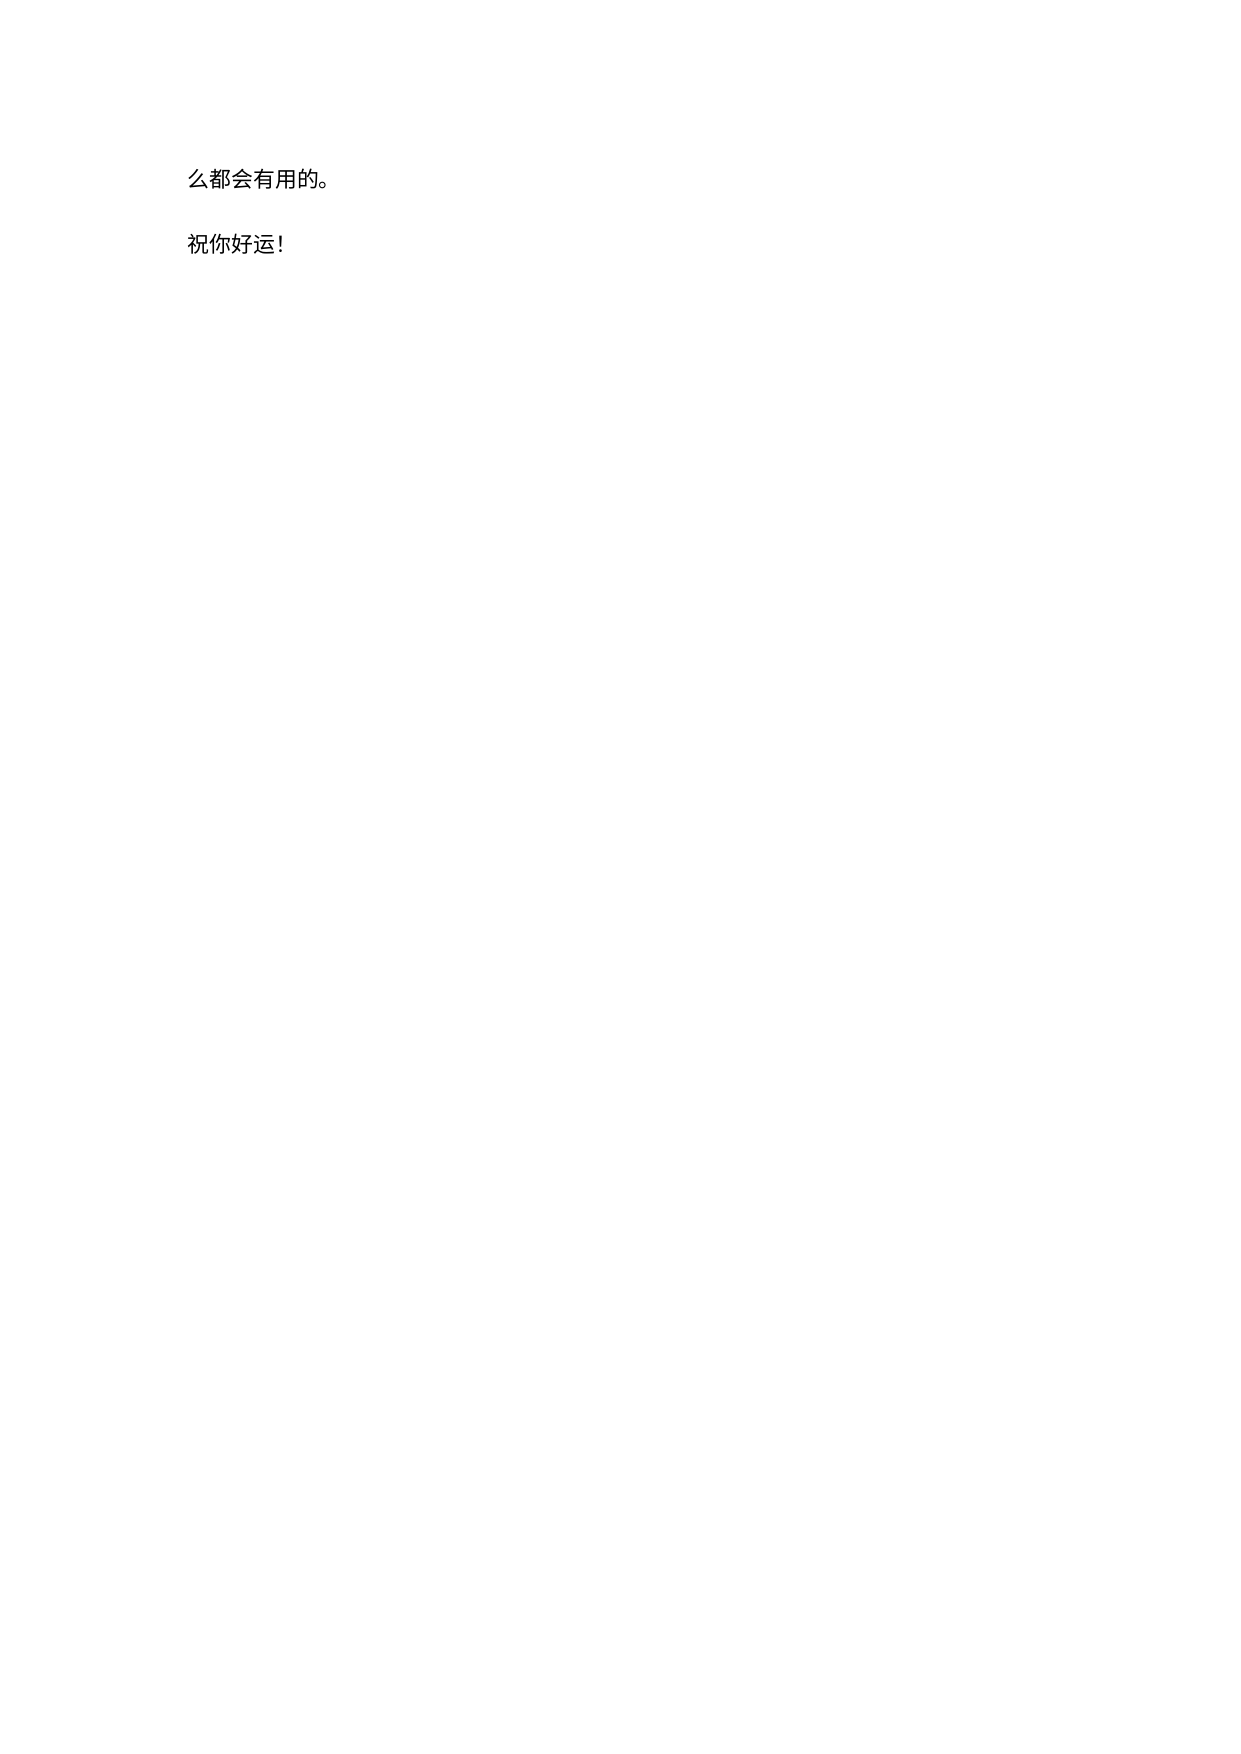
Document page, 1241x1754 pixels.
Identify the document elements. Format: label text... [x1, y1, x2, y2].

text 祝你好运！ [187, 227, 1053, 259]
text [187, 162, 1053, 194]
